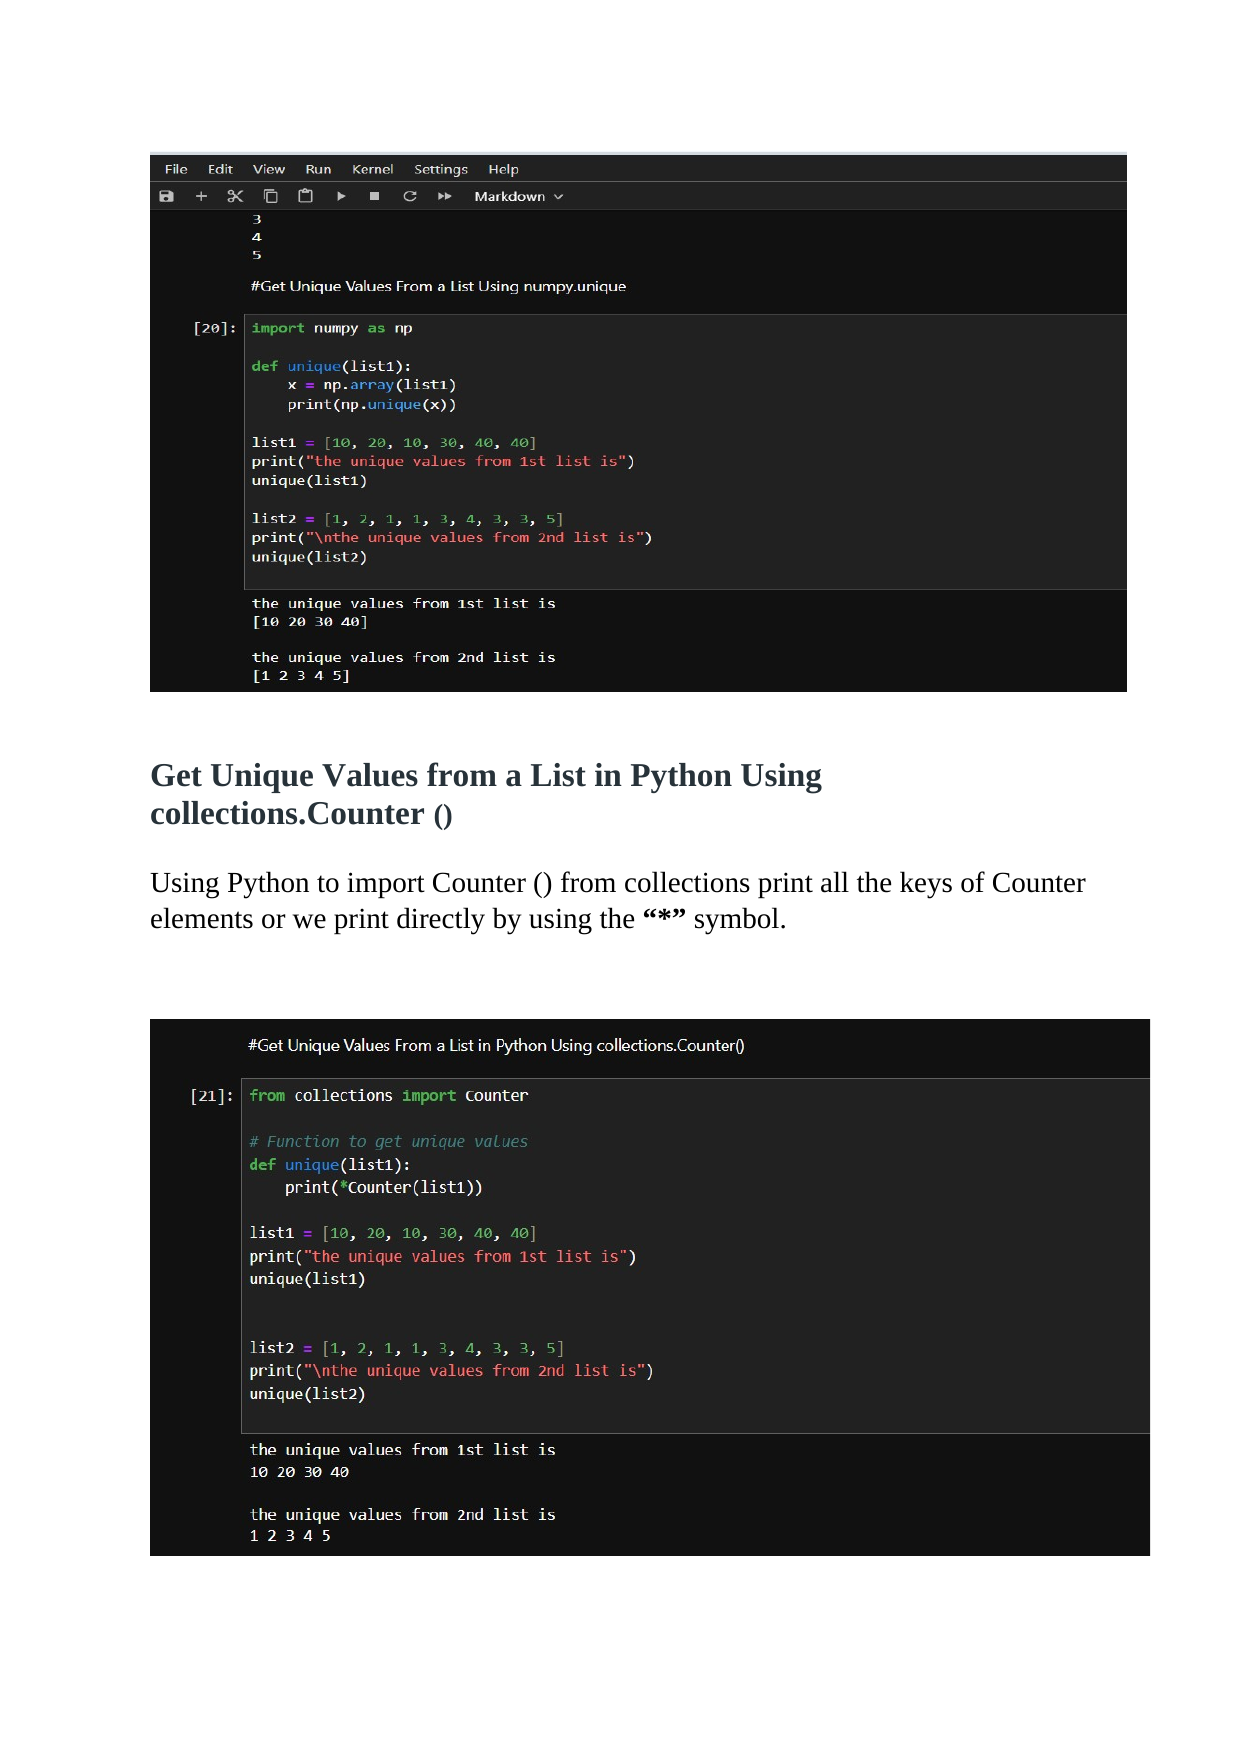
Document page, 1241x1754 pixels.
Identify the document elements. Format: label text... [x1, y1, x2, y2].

picture [150, 150, 1127, 692]
text Using Python to import Counter () from collections print all the keys of Counter elements or we print directly by using the “*” symbol. [150, 865, 1090, 935]
picture [150, 1019, 1150, 1556]
text Get Unique Values from a List in Python Using collections.Counter () [150, 755, 1090, 831]
